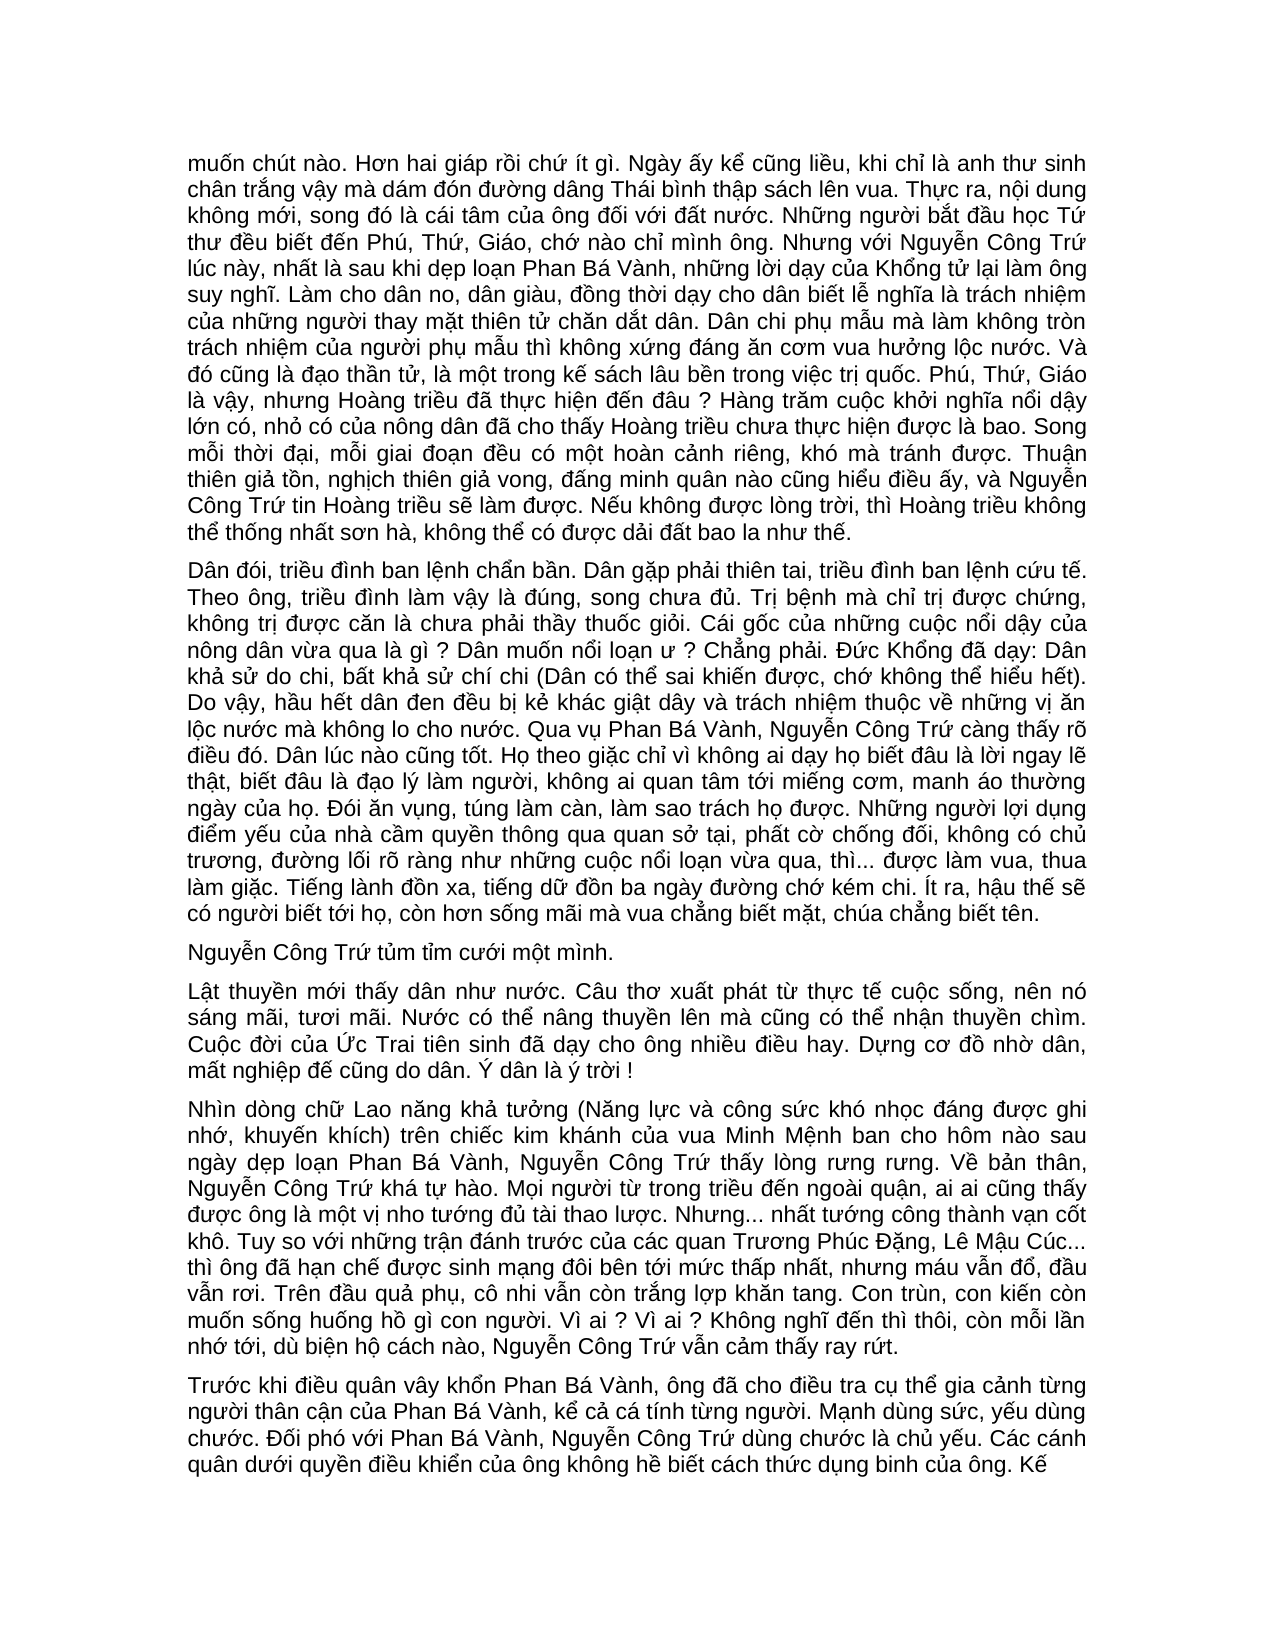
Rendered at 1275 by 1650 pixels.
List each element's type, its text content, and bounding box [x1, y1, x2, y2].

text Dân đói, triều đình ban lệnh chẩn bần. Dân gặp phải thiên tai, triều đình ban lệnh cứu tế. Theo ông, triều đình làm vậy là đúng, song chưa đủ. Trị bệnh mà chỉ trị được chứng, không trị được căn là chưa phải thầy thuốc giỏi. Cái gốc của những cuộc nổi dậy của nông dân vừa qua là gì ? Dân muốn nổi loạn ư ? Chẳng phải. Đức Khổng đã dạy: Dân khả sử do chi, bất khả sử chí chi (Dân có thể sai khiến được, chớ không thể hiểu hết). Do vậy, hầu hết dân đen đều bị kẻ khác giật dây và trách nhiệm thuộc về những vị ăn lộc nước mà không lo cho nước. Qua vụ Phan Bá Vành, Nguyễn Công Trứ càng thấy rõ điều đó. Dân lúc nào cũng tốt. Họ theo giặc chỉ vì không ai dạy họ biết đâu là lời ngay lẽ thật, biết đâu là đạo lý làm người, không ai quan tâm tới miếng cơm, manh áo thường ngày của họ. Đói ăn vụng, túng làm càn, làm sao trách họ được. Những người lợi dụng điểm yếu của nhà cầm quyền thông qua quan sở tại, phất cờ chống đối, không có chủ trương, đường lối rõ ràng như những cuộc nổi loạn vừa qua, thì... được làm vua, thua làm giặc. Tiếng lành đồn xa, tiếng dữ đồn ba ngày đường chớ kém chi. Ít ra, hậu thế sẽ có người biết tới họ, còn hơn sống mãi mà vua chẳng biết mặt, chúa chẳng biết tên. [187, 557, 1088, 926]
text Nhìn dòng chữ Lao năng khả tưởng (Năng lực và công sức khó nhọc đáng được ghi nhớ, khuyến khích) trên chiếc kim khánh của vua Minh Mệnh ban cho hôm nào sau ngày dẹp loạn Phan Bá Vành, Nguyễn Công Trứ thấy lòng rưng rưng. Về bản thân, Nguyễn Công Trứ khá tự hào. Mọi người từ trong triều đến ngoài quận, ai ai cũng thấy được ông là một vị nho tướng đủ tài thao lược. Nhưng... nhất tướng công thành vạn cốt khô. Tuy so với những trận đánh trước của các quan Trương Phúc Đặng, Lê Mậu Cúc... thì ông đã hạn chế được sinh mạng đôi bên tới mức thấp nhất, nhưng máu vẫn đổ, đầu vẫn rơi. Trên đầu quả phụ, cô nhi vẫn còn trắng lợp khăn tang. Con trùn, con kiến còn muốn sống huống hồ gì con người. Vì ai ? Vì ai ? Không nghĩ đến thì thôi, còn mỗi lần nhớ tới, dù biện hộ cách nào, Nguyễn Công Trứ vẫn cảm thấy ray rứt. [187, 1096, 1088, 1359]
text Nguyễn Công Trứ tủm tỉm cưới một mình. [187, 939, 1100, 965]
text Trước khi điều quân vây khổn Phan Bá Vành, ông đã cho điều tra cụ thể gia cảnh từng người thân cận của Phan Bá Vành, kể cả cá tính từng người. Mạnh dùng sức, yếu dùng chước. Đối phó với Phan Bá Vành, Nguyễn Công Trứ dùng chước là chủ yếu. Các cánh quân dưới quyền điều khiển của ông không hề biết cách thức dụng binh của ông. Kế [187, 1372, 1088, 1477]
text Lật thuyền mới thấy dân như nước. Câu thơ xuất phát từ thực tế cuộc sống, nên nó sáng mãi, tươi mãi. Nước có thể nâng thuyền lên mà cũng có thể nhận thuyền chìm. Cuộc đời của Ức Trai tiên sinh đã dạy cho ông nhiều điều hay. Dựng cơ đồ nhờ dân, mất nghiệp đế cũng do dân. Ý dân là ý trời ! [187, 978, 1088, 1083]
text muốn chút nào. Hơn hai giáp rồi chứ ít gì. Ngày ấy kể cũng liều, khi chỉ là anh thư sinh chân trắng vậy mà dám đón đường dâng Thái bình thập sách lên vua. Thực ra, nội dung không mới, song đó là cái tâm của ông đối với đất nước. Những người bắt đầu học Tứ thư đều biết đến Phú, Thứ, Giáo, chớ nào chỉ mình ông. Nhưng với Nguyễn Công Trứ lúc này, nhất là sau khi dẹp loạn Phan Bá Vành, những lời dạy của Khổng tử lại làm ông suy nghĩ. Làm cho dân no, dân giàu, đồng thời dạy cho dân biết lễ nghĩa là trách nhiệm của những người thay mặt thiên tử chăn dắt dân. Dân chi phụ mẫu mà làm không tròn trách nhiệm của người phụ mẫu thì không xứng đáng ăn cơm vua hưởng lộc nước. Và đó cũng là đạo thần tử, là một trong kế sách lâu bền trong việc trị quốc. Phú, Thứ, Giáo là vậy, nhưng Hoàng triều đã thực hiện đến đâu ? Hàng trăm cuộc khởi nghĩa nổi dậy lớn có, nhỏ có của nông dân đã cho thấy Hoàng triều chưa thực hiện được là bao. Song mỗi thời đại, mỗi giai đoạn đều có một hoàn cảnh riêng, khó mà tránh được. Thuận thiên giả tồn, nghịch thiên giả vong, đấng minh quân nào cũng hiểu điều ấy, và Nguyễn Công Trứ tin Hoàng triều sẽ làm được. Nếu không được lòng trời, thì Hoàng triều không thể thống nhất sơn hà, không thể có được dải đất bao la như thế. [187, 150, 1088, 545]
